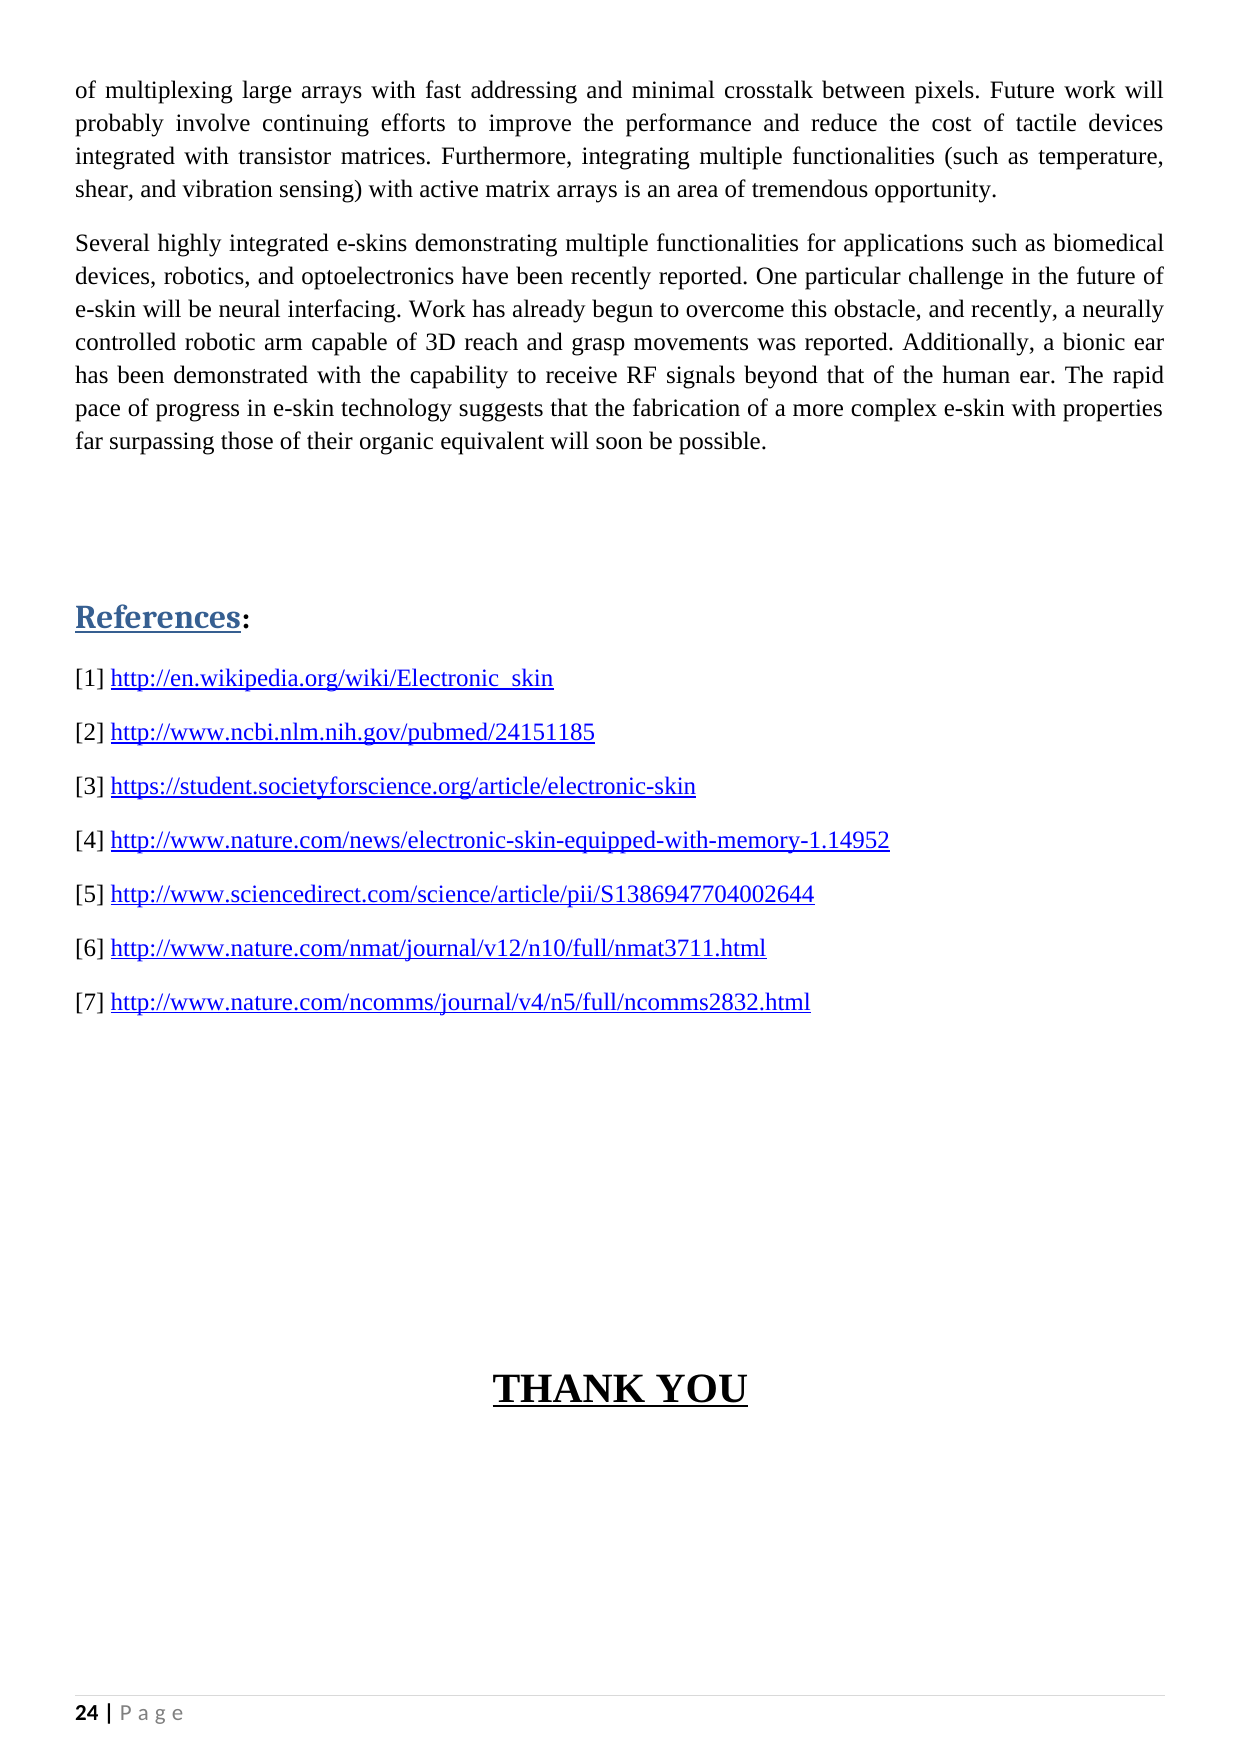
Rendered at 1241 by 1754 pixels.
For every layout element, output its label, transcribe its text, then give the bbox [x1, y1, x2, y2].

text [7] http://www.nature.com/ncomms/journal/v4/n5/full/ncomms2832.html [75, 987, 1165, 1015]
text [2] http://www.ncbi.nlm.nih.gov/pubmed/24151185 [75, 717, 1165, 746]
text References: [75, 599, 1165, 637]
text THANK YOU [75, 1364, 1165, 1412]
text [5] http://www.sciencedirect.com/science/article/pii/S1386947704002644 [75, 879, 1165, 908]
text [6] http://www.nature.com/nmat/journal/v12/n10/full/nmat3711.html [75, 933, 1165, 962]
text [3] https://student.societyforscience.org/article/electronic-skin [75, 771, 1165, 800]
text [1] http://en.wikipedia.org/wiki/Electronic_skin [75, 663, 1165, 692]
text Several highly integrated e-skins demonstrating multiple functionalities for applications such as biomedical devices, robotics, and optoelectronics have been recently reported. One particular challenge in the future of e-skin will be neural interfacing. Work has already begun to overcome this obstacle, and recently, a neurally controlled robotic arm capable of 3D reach and grasp movements was reported. Additionally, a bionic ear has been demonstrated with the capability to receive RF signals beyond that of the human ear. The rapid pace of progress in e-skin technology suggests that the fabrication of a more complex e-skin with properties far surpassing those of their organic equivalent will soon be possible. [75, 228, 1165, 455]
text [75, 75, 1165, 203]
text [4] http://www.nature.com/news/electronic-skin-equipped-with-memory-1.14952 [75, 825, 1165, 854]
